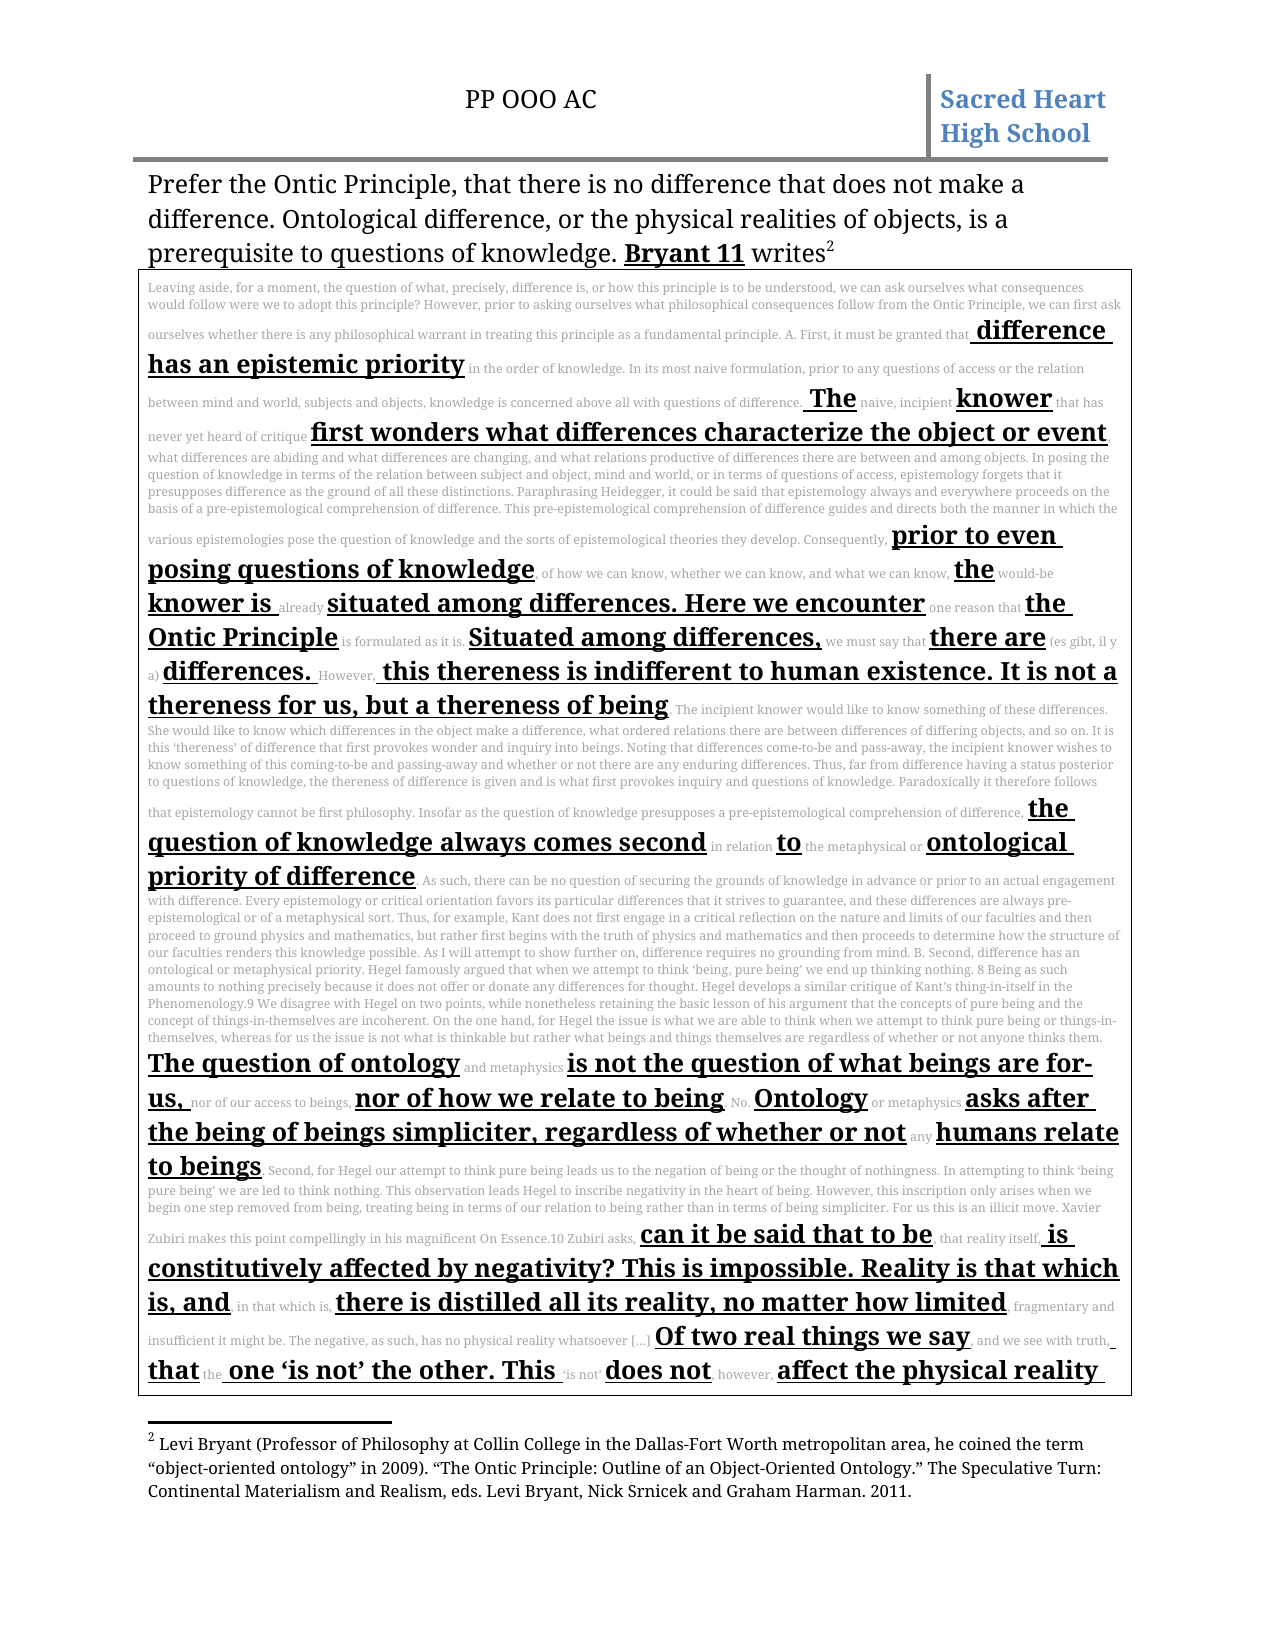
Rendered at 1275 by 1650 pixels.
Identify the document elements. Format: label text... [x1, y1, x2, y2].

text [139, 270, 1131, 1395]
text Prefer the Ontic Principle, that there is no difference that does not make a difference. Ontological difference, or the physical realities of objects, is a prerequisite to questions of knowledge. Bryant 11 writes [148, 167, 1122, 269]
